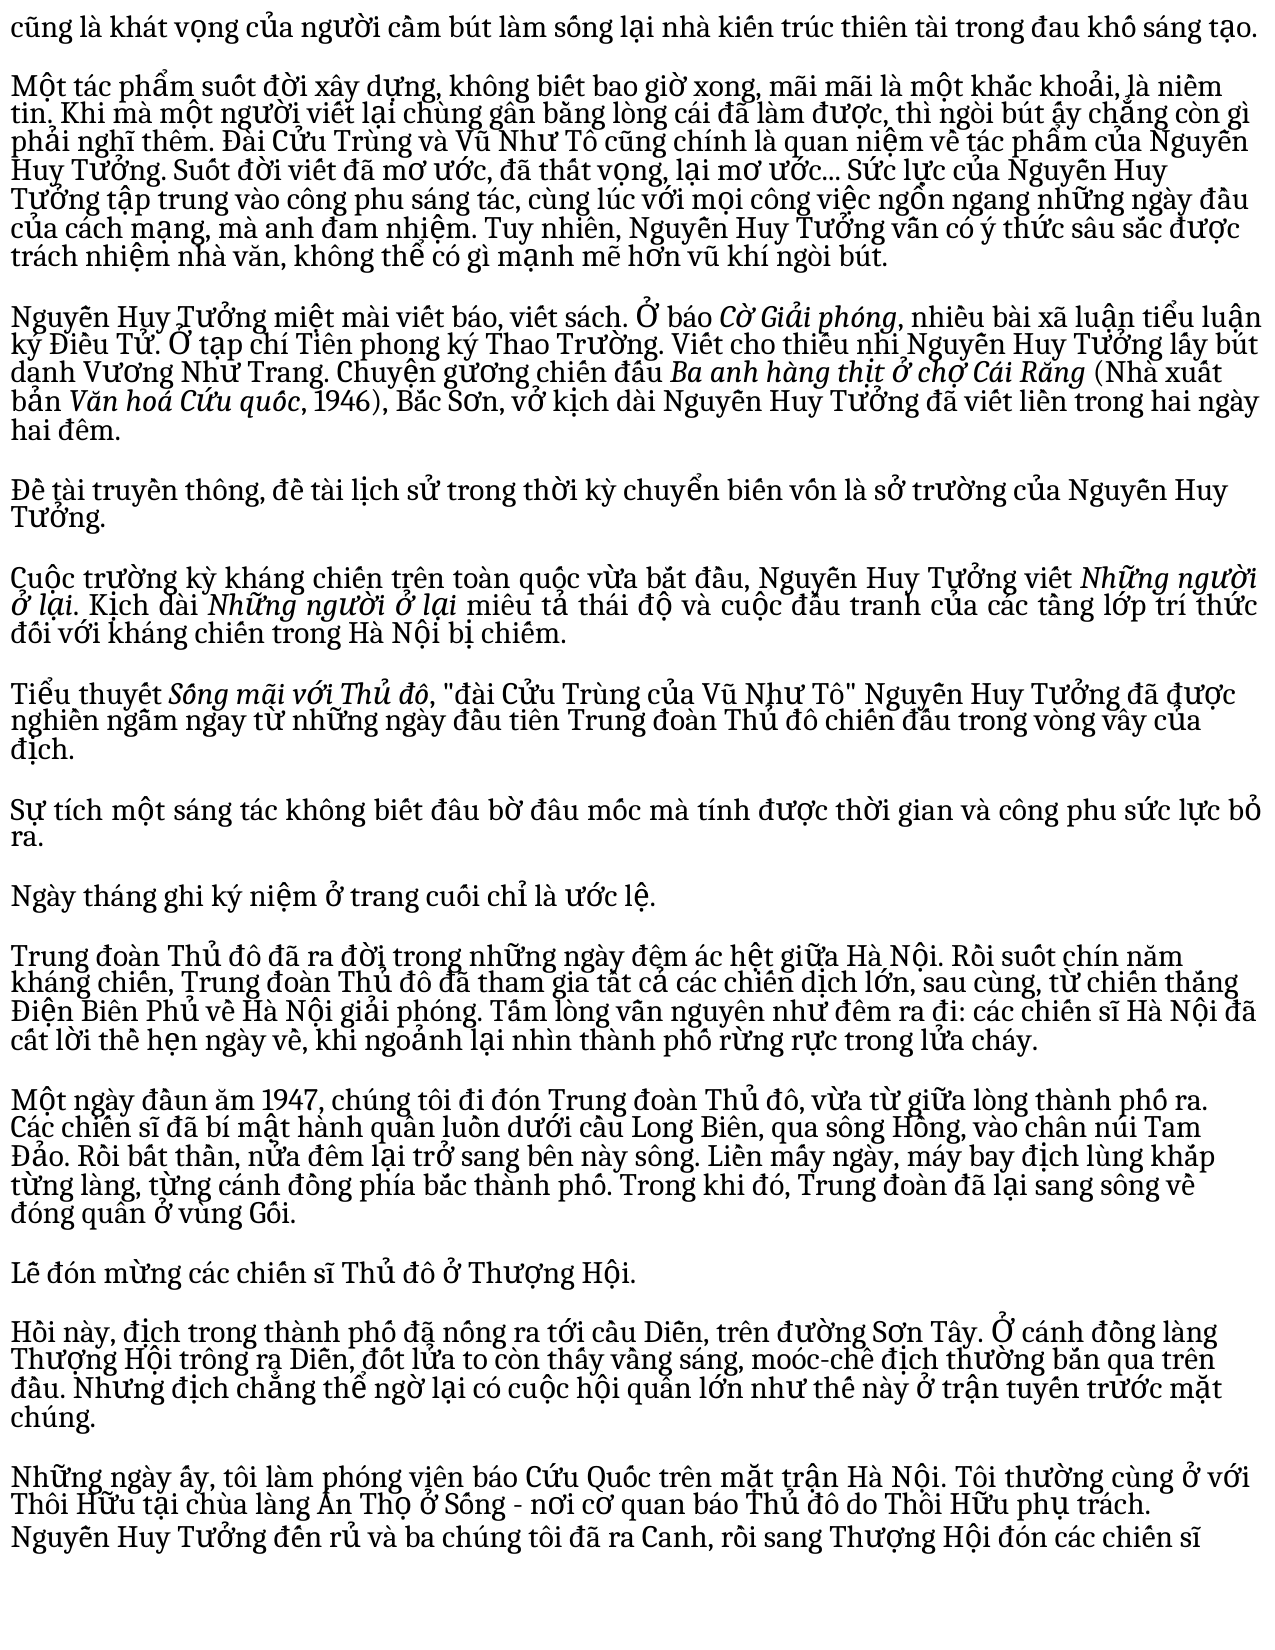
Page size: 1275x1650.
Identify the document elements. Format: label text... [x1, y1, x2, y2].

text Nguyễn Huy Tưởng miệt mài viết báo, viết sách. Ở báo Cờ Giải phóng, nhiều bài xã luận tiểu luận ký Điều Tử. Ở tạp chí Tiên phong ký Thao Trường. Viết cho thiếu nhi Nguyễn Huy Tưởng lấy bút danh Vương Như Trang. Chuyện gương chiến đấu Ba anh hàng thịt ở chợ Cái Răng (Nhà xuất bản Văn hoá Cứu quốc, 1946), Bắc Sơn, vở kịch dài Nguyễn Huy Tưởng đã viết liền trong hai ngày hai đêm. [10, 304, 1272, 448]
text Sự tích một sáng tác không biết đâu bờ đâu mốc mà tính được thời gian và công phu sức lực bỏ ra. [10, 797, 1263, 854]
text Tiểu thuyết Sống mãi với Thủ đô, "đài Cửu Trùng của Vũ Như Tô" Nguyễn Huy Tưởng đã được nghiền ngẫm ngay từ những ngày đầu tiên Trung đoàn Thủ đô chiến đấu trong vòng vây của địch. [10, 681, 1251, 767]
text cũng là khát vọng của người cầm bút làm sống lại nhà kiến trúc thiên tài trong đau khố sáng tạo. [10, 15, 1259, 44]
text Cuộc trường kỳ kháng chiến trên toàn quốc vừa bắt đầu, Nguyễn Huy Tưởng viết Những người ở lại. Kịch dài Những người ở lại miêu tả thái độ và cuộc đấu tranh của các tầng lớp trí thức đối với kháng chiến trong Hà Nội bị chiếm. [10, 565, 1258, 651]
text Đề tài truyền thông, đề tài lịch sử trong thời kỳ chuyển biến vốn là sở trường của Nguyễn Huy Tưởng. [10, 478, 1254, 535]
text Một ngày đầun ăm 1947, chúng tôi đi đón Trung đoàn Thủ đô, vừa từ giữa lòng thành phố ra. Các chiến sĩ đã bí mật hành quân luồn dưới cầu Long Biên, qua sông Hồng, vào chân núi Tam Đảo. Rồi bất thần, nửa đêm lại trở sang bên này sông. Liền mấy ngày, máy bay địch lùng khắp từng làng, từng cánh đồng phía bắc thành phố. Trong khi đó, Trung đoàn đã lại sang sông về đóng quân ở vùng Gối. [10, 1088, 1244, 1231]
text Những ngày ấy, tôi làm phóng viên báo Cứu Quốc trên mặt trận Hà Nội. Tôi thường cùng ở với Thôi Hữu tại chùa làng Án Thọ ở Sống - nơi cơ quan báo Thủ đô do Thôi Hữu phụ trách. [10, 1465, 1250, 1522]
text Hồi này, địch trong thành phố đã nống ra tới cầu Diễn, trên đường Sơn Tây. Ở cánh đồng làng Thượng Hội trông ra Diễn, đốt lửa to còn thấy vầng sáng, moóc-chê địch thường bắn qua trên đầu. Nhưng địch chẳng thể ngờ lại có cuộc hội quân lớn như thế này ở trận tuyến trước mặt chúng. [10, 1320, 1275, 1435]
text Ngày tháng ghi ký niệm ở trang cuối chỉ là ước lệ. [10, 879, 1275, 914]
text Nguyễn Huy Tưởng đến rủ và ba chúng tôi đã ra Canh, rồi sang Thượng Hội đón các chiến sĩ [10, 1522, 1275, 1553]
text Một tác phẩm suốt đời xây dựng, không biết bao giờ xong, mãi mãi là một khắc khoải, là niềm tin. Khi mà một người viết lại chùng gân bằng lòng cái đã làm được, thì ngòi bút ấy chẳng còn gì phải nghĩ thêm. Đài Cửu Trùng và Vũ Như Tô cũng chính là quan niệm về tác phẩm của Nguyễn Huy Tưởng. Suốt đời viết đã mơ ước, đã thất vọng, lại mơ ước... Sức lực của Nguyễn Huy Tưởng tập trung vào công phu sáng tác, cùng lúc với mọi công việc ngổn ngang những ngày đầu của cách mạng, mà anh đam nhiệm. Tuy nhiên, Nguyễn Huy Tưởng vẫn có ý thức sâu sắc được trách nhiệm nhà văn, không thể có gì mạnh mẽ hơn vũ khí ngòi bút. [10, 73, 1261, 275]
text Lễ đón mừng các chiến sĩ Thủ đô ở Thượng Hội. [10, 1256, 1275, 1292]
text Trung đoàn Thủ đô đã ra đời trong những ngày đêm ác hệt giữa Hà Nội. Rồi suốt chín năm kháng chiến, Trung đoàn Thủ đô đã tham gia tất cả các chiến dịch lớn, sau cùng, từ chiến thắng Điện Biên Phủ về Hà Nội giải phóng. Tấm lòng vẫn nguyên như đêm ra đi: các chiến sĩ Hà Nội đã cất lời thề hẹn ngày về, khi ngoảnh lại nhìn thành phố rừng rực trong lửa cháy. [10, 943, 1264, 1058]
